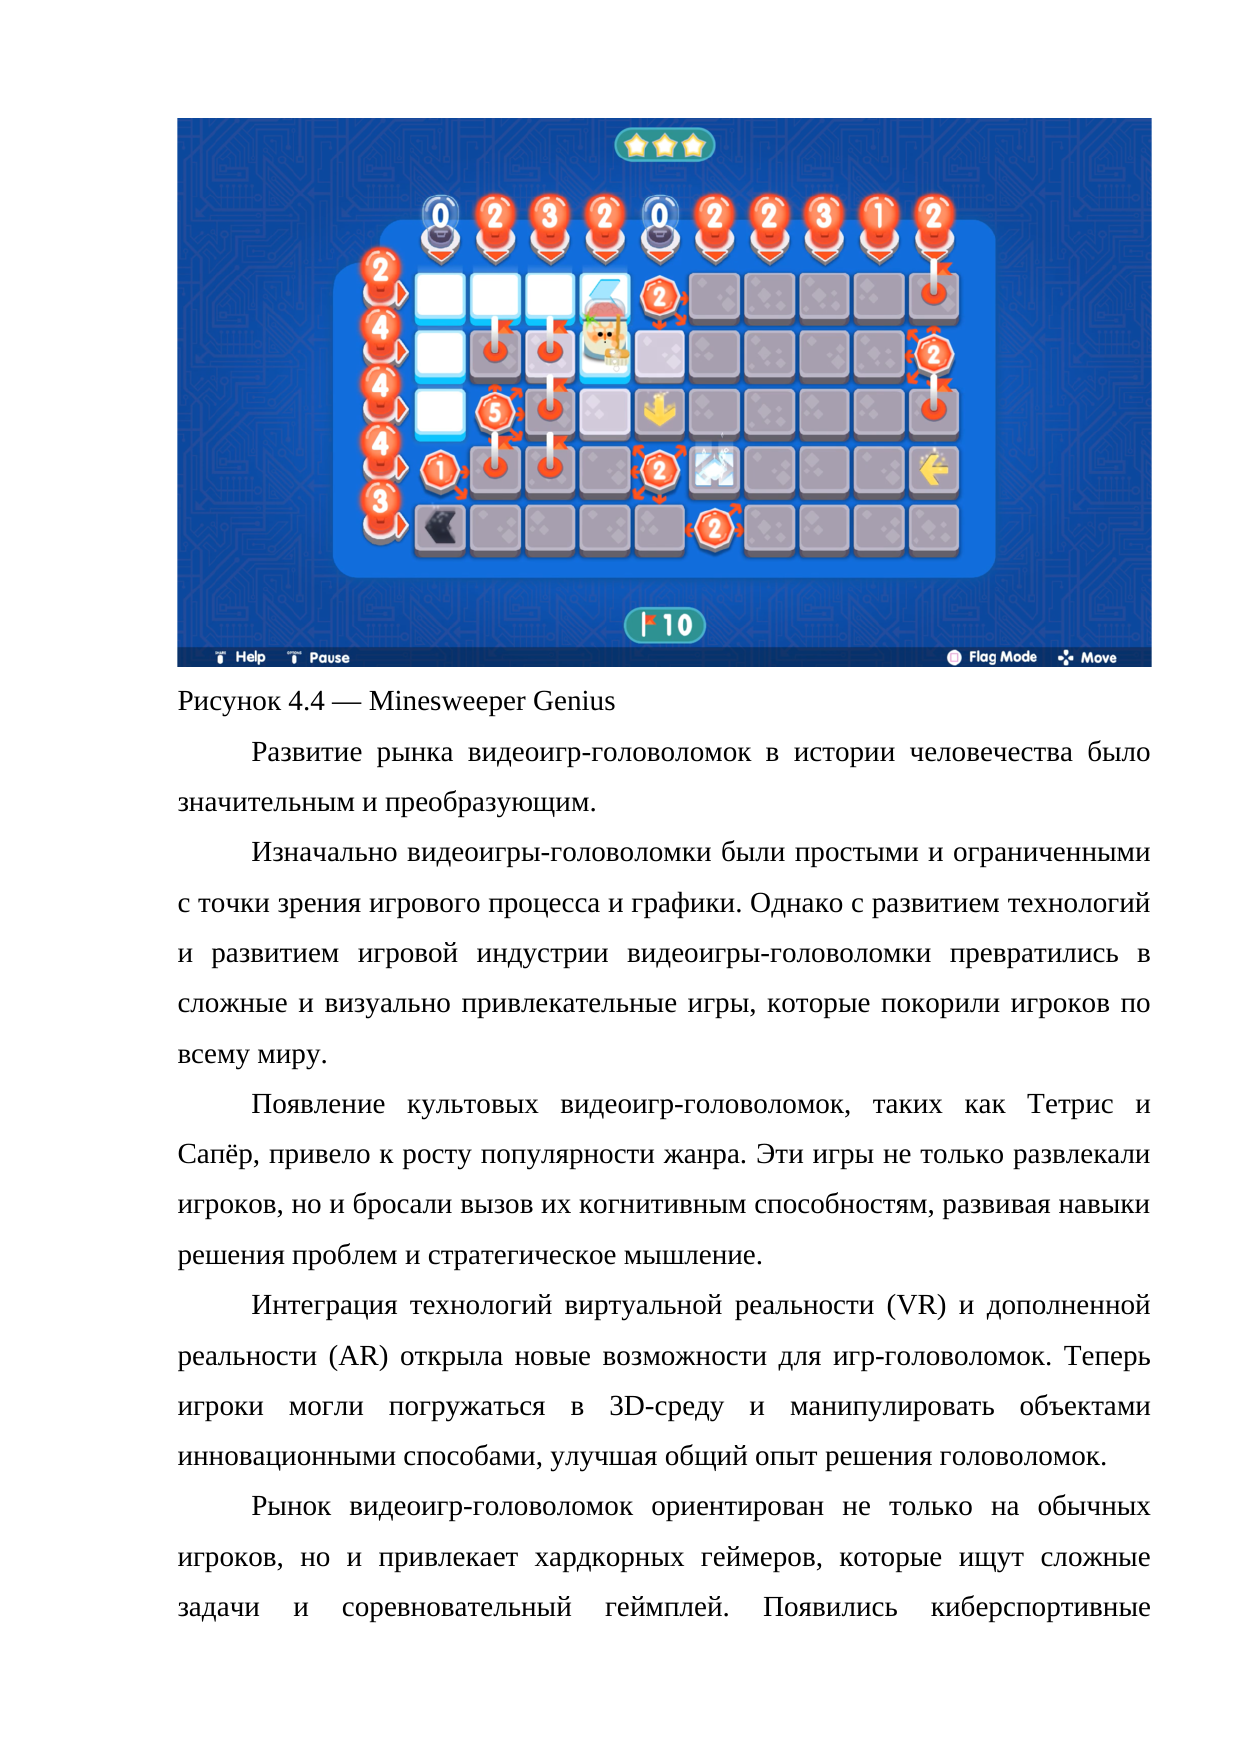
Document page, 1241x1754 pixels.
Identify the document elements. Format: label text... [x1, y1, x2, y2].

list Изначально видеоигры-головоломки были простыми и ограниченными с точки зрения игрового процесса и графики. Однако с развитием технологий и развитием игровой индустрии видеоигры-головоломки превратились в сложные и визуально привлекательные игры, которые покорили игроков по всему миру. [177, 834, 1152, 1069]
list Развитие рынка видеоигр-головоломок в истории человечества было значительным и преобразующим. [177, 734, 1152, 818]
list Появление культовых видеоигр-головоломок, таких как Тетрис и Сапёр, привело к росту популярности жанра. Эти игры не только развлекали игроков, но и бросали вызов их когнитивным способностям, развивая навыки решения проблем и стратегическое мышление. [177, 1086, 1152, 1271]
picture [177, 118, 1152, 667]
list Интеграция технологий виртуальной реальности (VR) и дополненной реальности (AR) открыла новые возможности для игр-головоломок. Теперь игроки могли погружаться в 3D-среду и манипулировать объектами инновационными способами, улучшая общий опыт решения головоломок. [177, 1287, 1152, 1472]
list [177, 1488, 1152, 1623]
